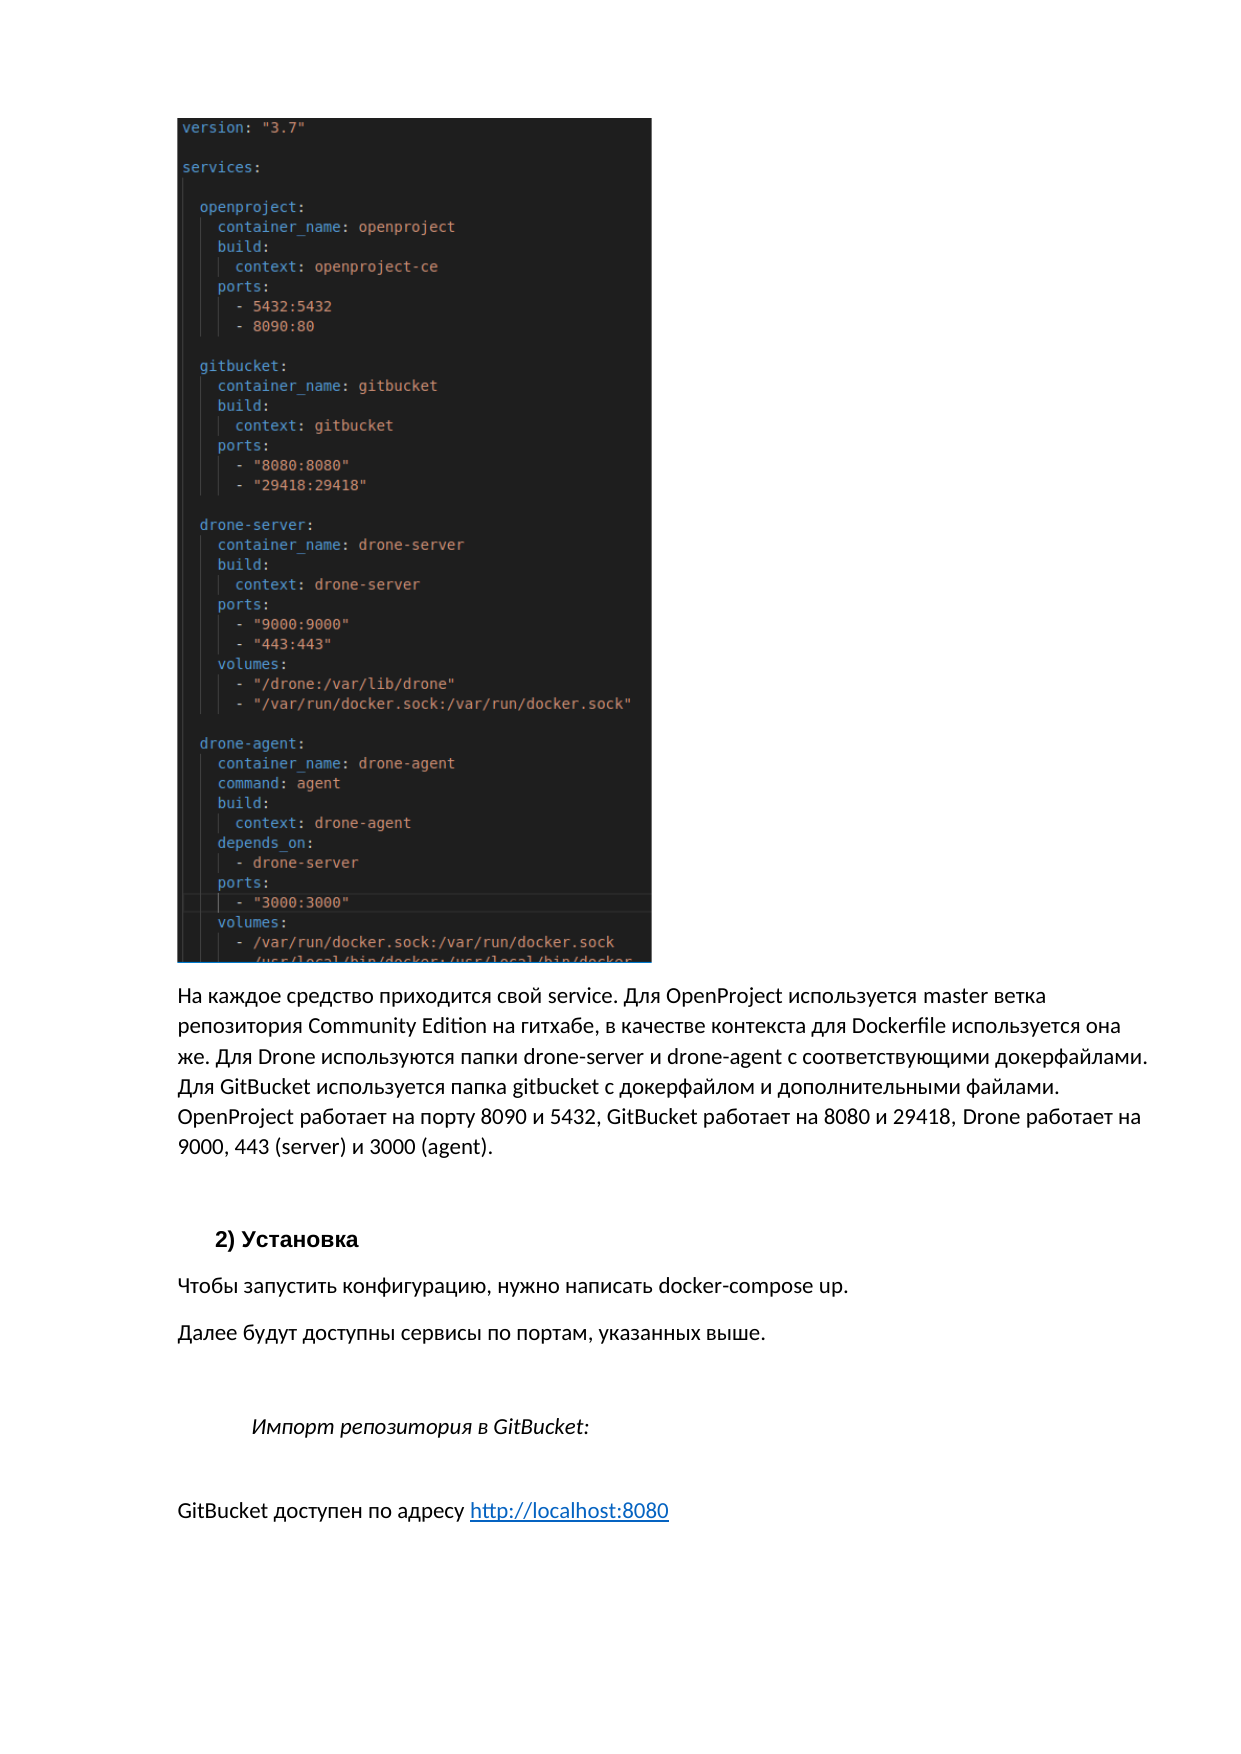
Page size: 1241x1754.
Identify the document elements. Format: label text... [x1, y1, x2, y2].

text На каждое средство приходится свой service. Для OpenProject используется master ветка репозитория Community Edition на гитхабе, в качестве контекста для Dockerfile используется она же. Для Drone используются папки drone-server и drone-agent с соответствующими докерфайлами. Для GitBucket используется папка gitbucket с докерфайлом и дополнительными файлами. OpenProject работает на порту 8090 и 5432, GitBucket работает на 8080 и 29418, Drone работает на 9000, 443 (server) и 3000 (agent). [177, 981, 1152, 1161]
text Далее будут доступны сервисы по портам, указанных выше. [177, 1318, 1152, 1346]
picture [177, 118, 652, 963]
text Чтобы запустить конфигурацию, нужно написать docker-compose up. [177, 1271, 1152, 1299]
text 2) Установка [215, 1226, 1152, 1253]
text Импорт репозитория в GitBucket: [177, 1412, 1152, 1440]
text GitBucket доступен по адресу http://localhost:8080 [177, 1496, 1152, 1524]
